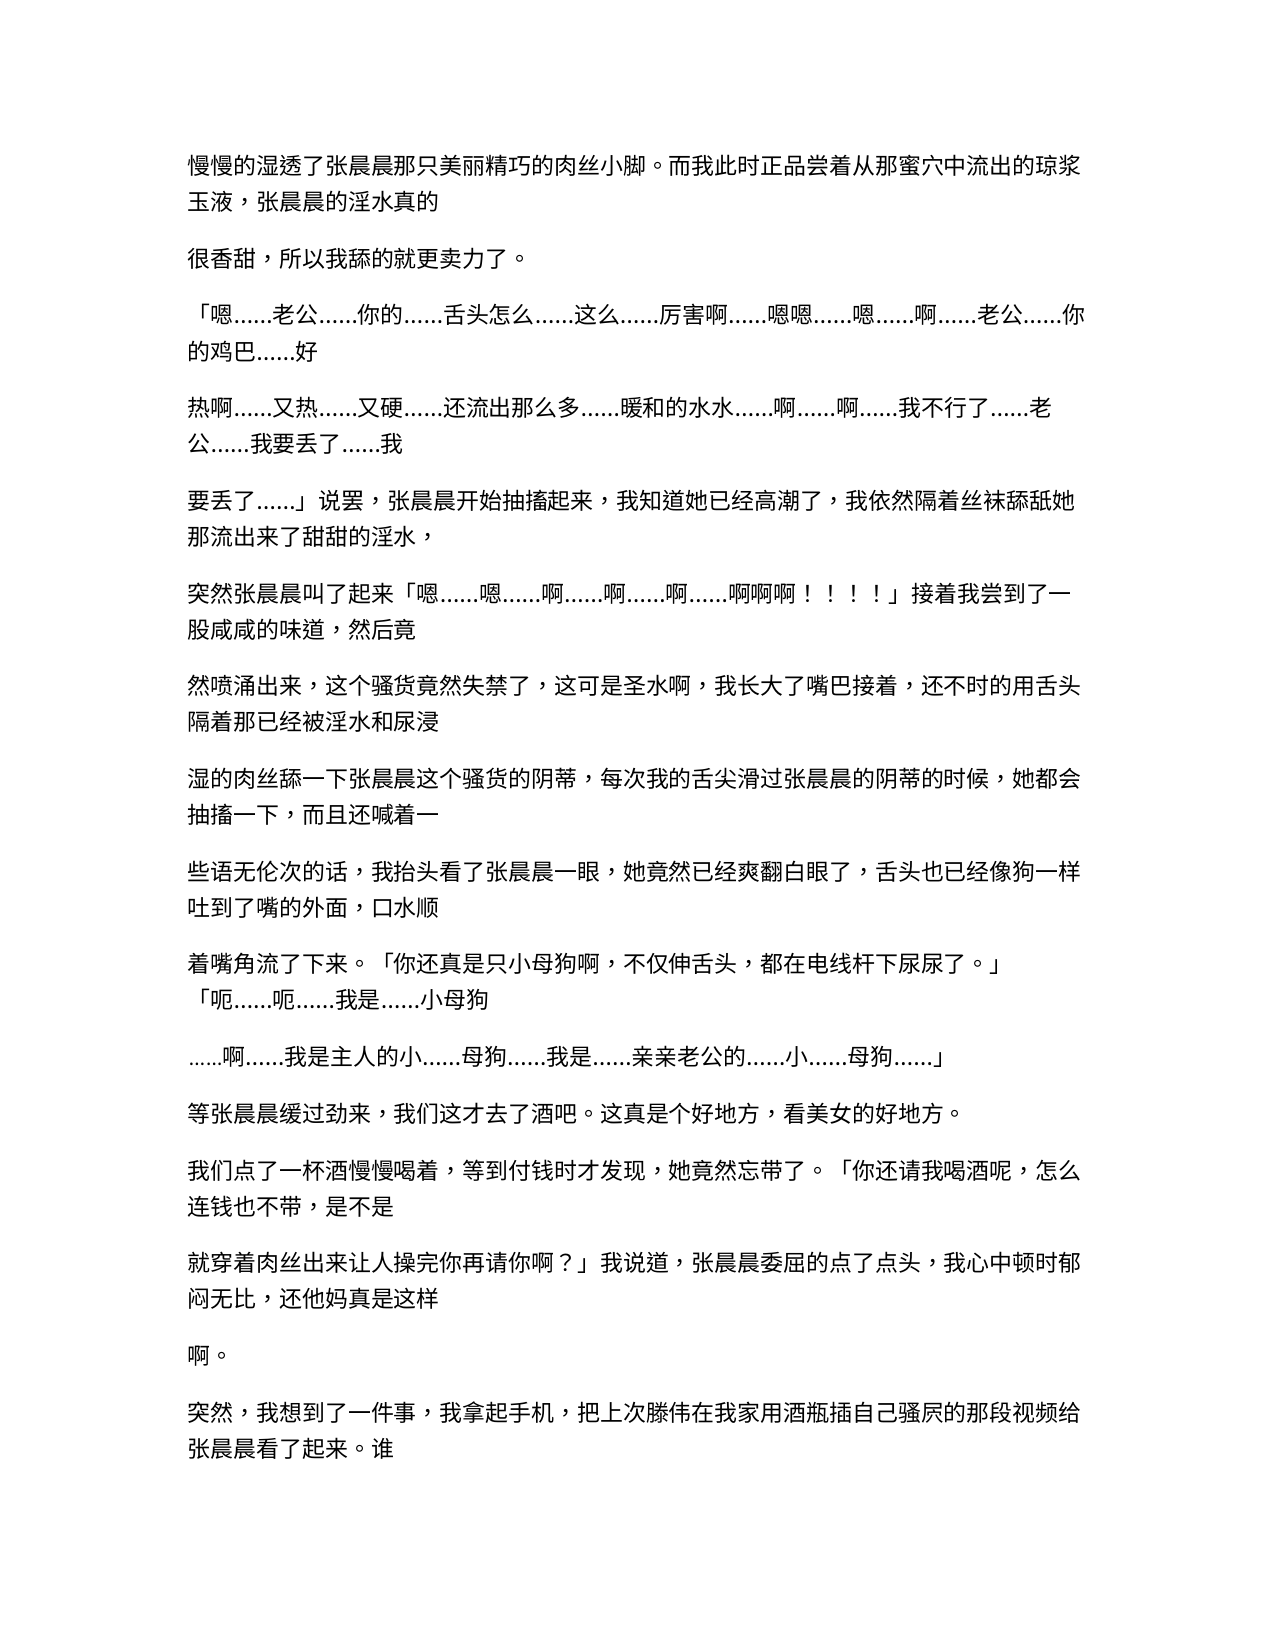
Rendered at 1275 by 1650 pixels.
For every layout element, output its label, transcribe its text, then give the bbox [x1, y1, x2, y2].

text 湿的肉丝舔一下张晨晨这个骚货的阴蒂，每次我的舌尖滑过张晨晨的阴蒂的时候，她都会抽搐一下，而且还喊着一 [187, 763, 1087, 830]
text 我们点了一杯酒慢慢喝着，等到付钱时才发现，她竟然忘带了。「你还请我喝酒呢，怎么连钱也不带，是不是 [187, 1155, 1087, 1222]
text 热啊……又热……又硬……还流出那么多……暖和的水水……啊……啊……我不行了……老公……我要丢了……我 [187, 392, 1087, 459]
text 突然张晨晨叫了起来「嗯……嗯……啊……啊……啊……啊啊啊！！！！」接着我尝到了一股咸咸的味道，然后竟 [187, 578, 1087, 645]
text 然喷涌出来，这个骚货竟然失禁了，这可是圣水啊，我长大了嘴巴接着，还不时的用舌头隔着那已经被淫水和尿浸 [187, 670, 1087, 737]
text 慢慢的湿透了张晨晨那只美丽精巧的肉丝小脚。而我此时正品尝着从那蜜穴中流出的琼浆玉液，张晨晨的淫水真的 [187, 150, 1087, 217]
text 些语无伦次的话，我抬头看了张晨晨一眼，她竟然已经爽翻白眼了，舌头也已经像狗一样吐到了嘴的外面，口水顺 [187, 856, 1087, 923]
text 要丢了……」说罢，张晨晨开始抽搐起来，我知道她已经高潮了，我依然隔着丝袜舔舐她那流出来了甜甜的淫水， [187, 485, 1087, 552]
text 突然，我想到了一件事，我拿起手机，把上次滕伟在我家用酒瓶插自己骚屄的那段视频给张晨晨看了起来。谁 [187, 1397, 1087, 1464]
text 就穿着肉丝出来让人操完你再请你啊？」我说道，张晨晨委屈的点了点头，我心中顿时郁闷无比，还他妈真是这样 [187, 1247, 1087, 1314]
text 「嗯……老公……你的……舌头怎么……这么……厉害啊……嗯嗯……嗯……啊……老公……你的鸡巴……好 [187, 299, 1087, 367]
text 很香甜，所以我舔的就更卖力了。 [187, 243, 1087, 274]
text ……啊……我是主人的小……母狗……我是……亲亲老公的……小……母狗……」 [187, 1041, 1087, 1072]
text 啊。 [187, 1340, 1087, 1371]
text 着嘴角流了下来。「你还真是只小母狗啊，不仅伸舌头，都在电线杆下尿尿了。」「呃……呃……我是……小母狗 [187, 948, 1087, 1016]
text 等张晨晨缓过劲来，我们这才去了酒吧。这真是个好地方，看美女的好地方。 [187, 1098, 1087, 1129]
